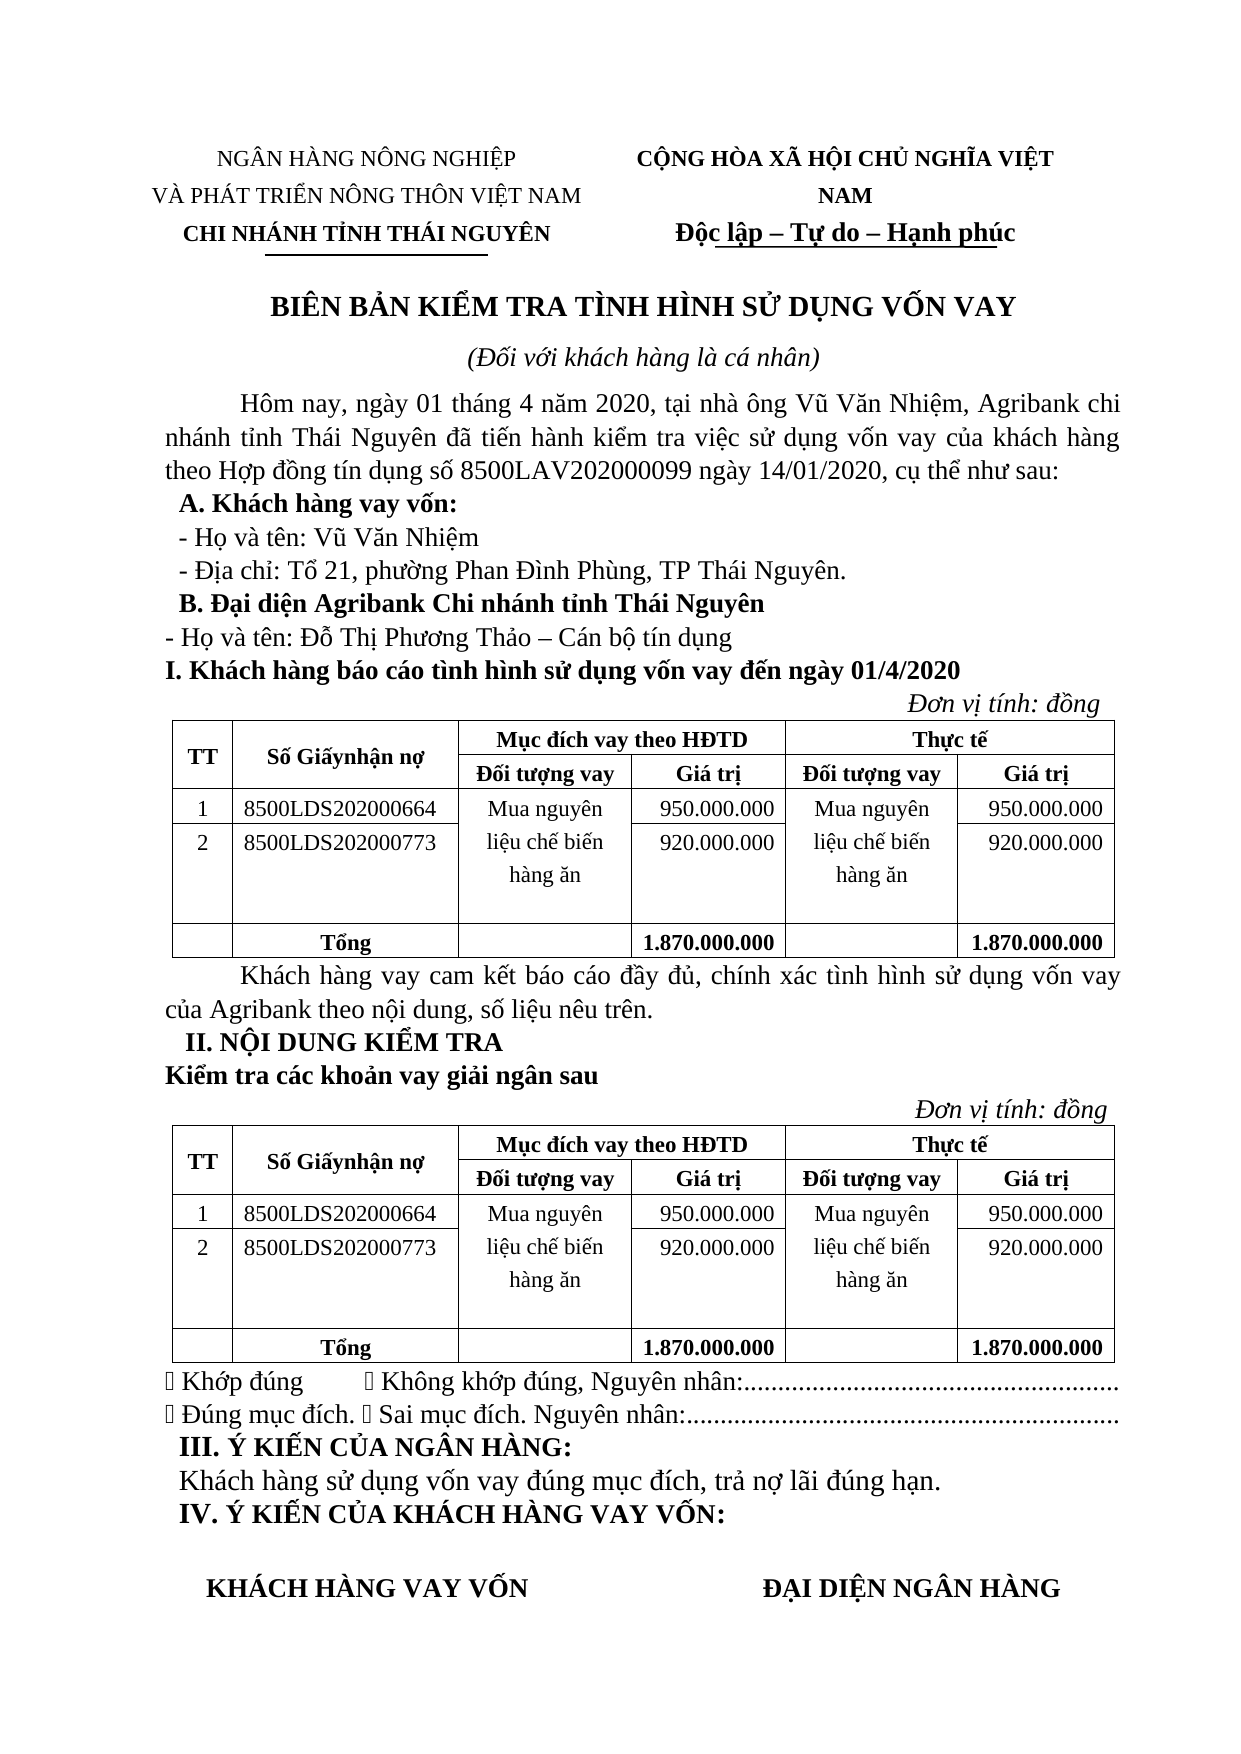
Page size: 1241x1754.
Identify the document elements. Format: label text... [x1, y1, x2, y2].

text Kiểm tra các khoản vay giải ngân sau [165, 1058, 1122, 1091]
table_cell 920.000.000 [958, 824, 1114, 923]
table_header NGÂN HÀNG NÔNG NGHIỆP VÀ PHÁT TRIỂN NÔNG THÔN VIỆT NAM CHI NHÁNH TỈNH THÁI NGUYÊN [135, 136, 598, 286]
table_header Số Giấynhận nợ [233, 1126, 458, 1193]
text Khớp đúng Không khớp đúng, Nguyên nhân: [165, 1363, 1122, 1397]
table_cell 8500LDS202000664 [233, 789, 458, 823]
table_cell 950.000.000 [632, 1195, 785, 1228]
table_header Số Giấynhận nợ [233, 721, 458, 788]
table_cell [786, 924, 957, 957]
table_cell [786, 1329, 957, 1362]
table_cell [459, 1329, 631, 1362]
text A. Khách hàng vay vốn: [178, 486, 1122, 519]
table_cell Giá trị [632, 1160, 785, 1193]
table_cell 950.000.000 [958, 1195, 1114, 1228]
table_cell 1 [173, 1195, 232, 1228]
table_cell Đối tượng vay [459, 755, 631, 788]
text Hôm nay, ngày 01 tháng 4 năm 2020, tại nhà ông Vũ Văn Nhiệm, Agribank chi nhánh tỉnh Thái Nguyên đã tiến hành kiểm tra việc sử dụng vốn vay của khách hàng theo Hợp đồng tín dụng số 8500LAV202000099 ngày 14/01/2020, cụ thể như sau: [165, 386, 1122, 486]
text Khách hàng sử dụng vốn vay đúng mục đích, trả nợ lãi đúng hạn. [178, 1463, 1122, 1497]
table_cell [459, 924, 631, 957]
table_cell Giá trị [958, 1160, 1114, 1193]
table_header Thực tế [786, 721, 1114, 754]
text B. Đại diện Agribank Chi nhánh tỉnh Thái Nguyên [178, 586, 1122, 619]
table_cell Tổng [233, 924, 458, 957]
text KHÁCH HÀNG VAY VỐN ĐẠI DIỆN NGÂN HÀNG [165, 1572, 1122, 1603]
text Đơn vị tính: đồng [840, 1091, 1122, 1125]
text - Họ và tên: Vũ Văn Nhiệm [165, 519, 1122, 553]
table_cell Đối tượng vay [786, 1160, 957, 1193]
text (Đối với khách hàng là cá nhân) [165, 336, 1122, 374]
table_cell 920.000.000 [958, 1229, 1114, 1328]
table_cell 2 [173, 824, 232, 923]
table_header CỘNG HÒA XÃ HỘI CHỦ NGHĨA VIỆT NAM Độc lập – Tự do – Hạnh phúc [598, 136, 1093, 286]
table_header TT [173, 1126, 232, 1193]
table_cell 1.870.000.000 [958, 1329, 1114, 1362]
table_cell 950.000.000 [958, 789, 1114, 823]
table_cell 8500LDS202000773 [233, 1229, 458, 1328]
table_header Mục đích vay theo HĐTD [459, 1126, 785, 1159]
table_cell Mua nguyên liệu chế biến hàng ăn [786, 789, 957, 923]
table_cell Đối tượng vay [459, 1160, 631, 1193]
text Đúng mục đích. Sai mục đích. Nguyên nhân: [165, 1397, 1122, 1430]
text III. Ý KIẾN CỦA NGÂN HÀNG: [178, 1430, 1122, 1463]
table_cell 920.000.000 [632, 1229, 785, 1328]
table_cell Đối tượng vay [786, 755, 957, 788]
table_header TT [173, 721, 232, 788]
table_cell 950.000.000 [632, 789, 785, 823]
table_cell 1 [173, 789, 232, 823]
text Khách hàng vay cam kết báo cáo đầy đủ, chính xác tình hình sử dụng vốn vay của Agribank theo nội dung, số liệu nêu trên. [165, 958, 1122, 1025]
table_cell Giá trị [632, 755, 785, 788]
text - Địa chỉ: Tổ 21, phường Phan Đình Phùng, TP Thái Nguyên. [178, 553, 1122, 586]
text I. Khách hàng báo cáo tình hình sử dụng vốn vay đến ngày 01/4/2020 [165, 653, 1122, 686]
table_cell [173, 924, 232, 957]
text BIÊN BẢN KIỂM TRA TÌNH HÌNH SỬ DỤNG VỐN VAY [165, 286, 1122, 324]
text IV. Ý KIẾN CỦA KHÁCH HÀNG VAY VỐN: [178, 1497, 1122, 1530]
text - Họ và tên: Đỗ Thị Phương Thảo – Cán bộ tín dụng [165, 619, 1122, 653]
table_cell Tổng [233, 1329, 458, 1362]
table_cell [173, 1329, 232, 1362]
text II. NỘI DUNG KIỂM TRA [165, 1025, 1122, 1058]
text Đơn vị tính: đồng [165, 686, 1122, 719]
table_cell Giá trị [958, 755, 1114, 788]
table_cell 1.870.000.000 [632, 924, 785, 957]
table_cell 1.870.000.000 [958, 924, 1114, 957]
table_cell 1.870.000.000 [632, 1329, 785, 1362]
table_cell 2 [173, 1229, 232, 1328]
table_cell 920.000.000 [632, 824, 785, 923]
table_cell Mua nguyên liệu chế biến hàng ăn [786, 1195, 957, 1328]
table_header Thực tế [786, 1126, 1114, 1159]
table_cell Mua nguyên liệu chế biến hàng ăn [459, 789, 631, 923]
table_cell 8500LDS202000664 [233, 1195, 458, 1228]
table_cell 8500LDS202000773 [233, 824, 458, 923]
table_cell Mua nguyên liệu chế biến hàng ăn [459, 1195, 631, 1328]
table_header Mục đích vay theo HĐTD [459, 721, 785, 754]
